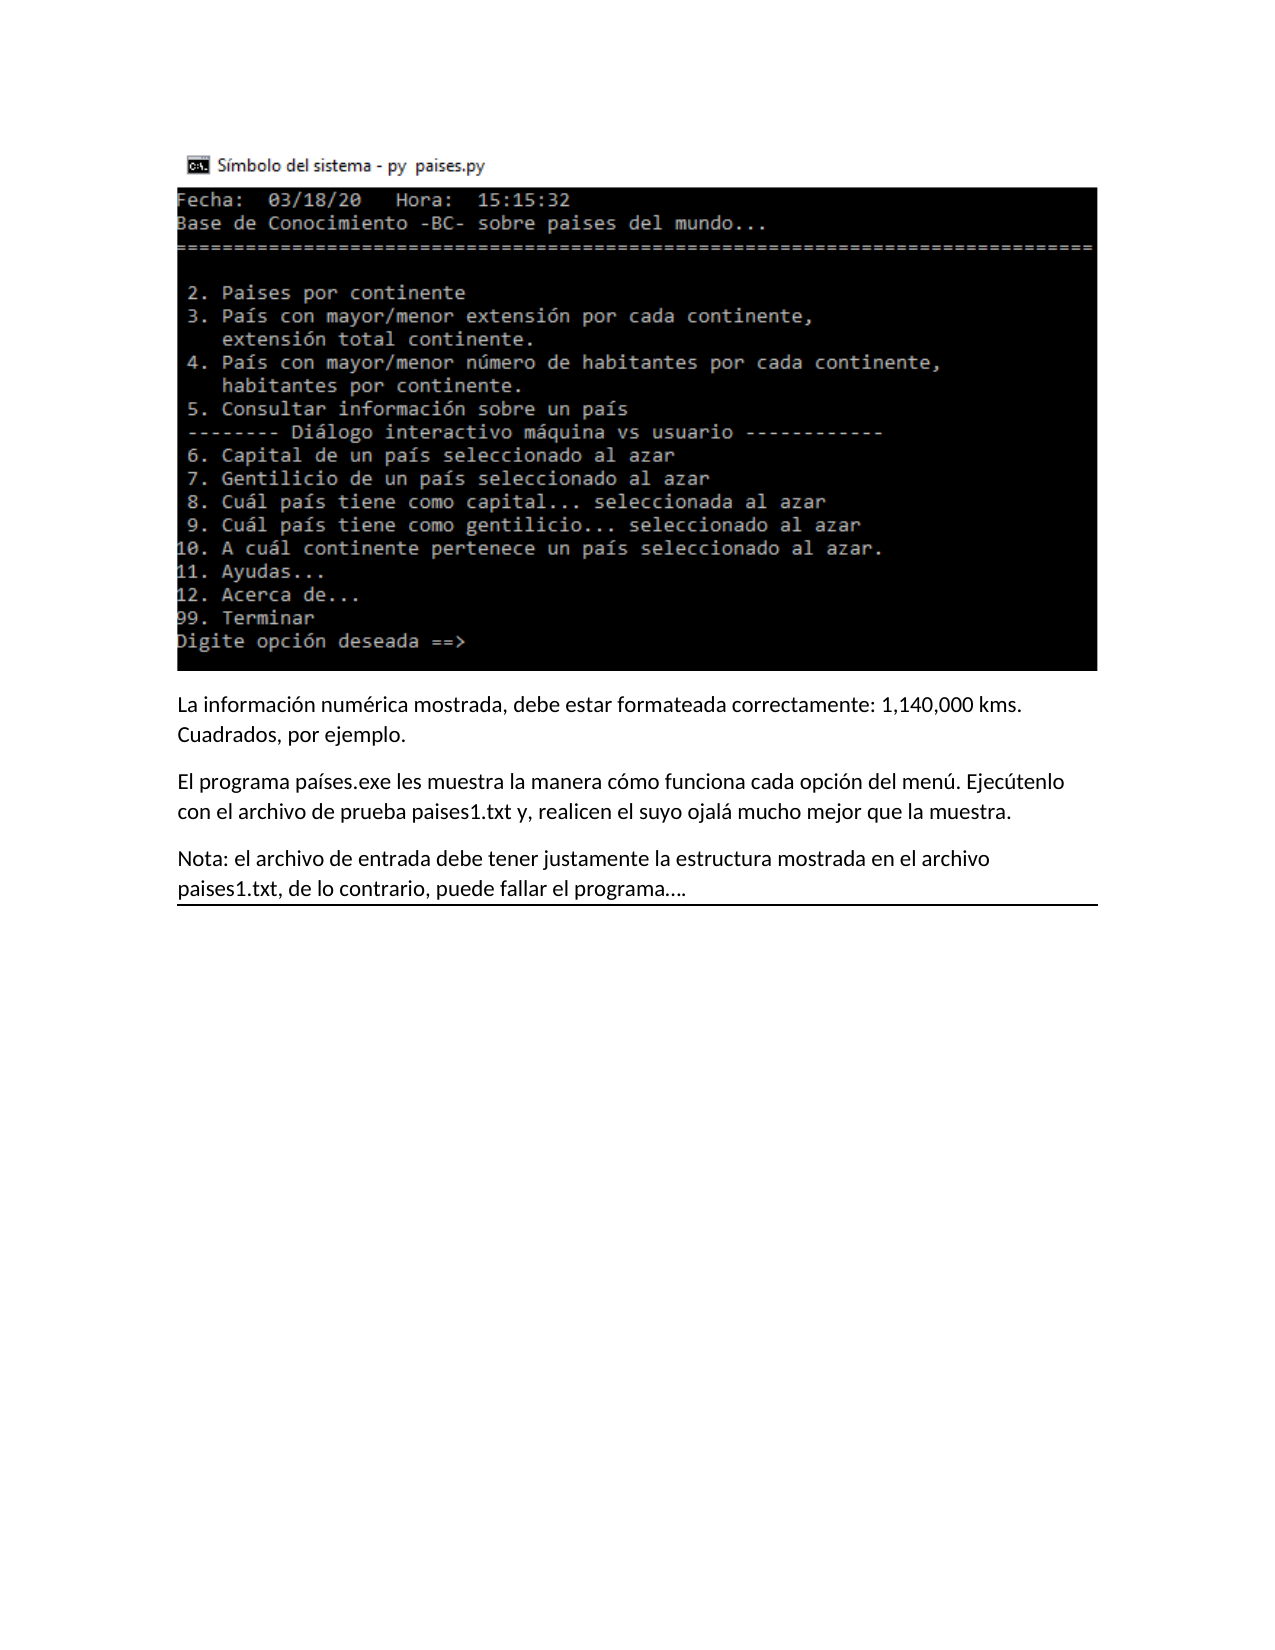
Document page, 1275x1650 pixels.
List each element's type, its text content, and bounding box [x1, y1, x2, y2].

text El programa países.exe les muestra la manera cómo funciona cada opción del menú. Ejecútenlo con el archivo de prueba paises1.txt y, realicen el suyo ojalá mucho mejor que la muestra. [177, 767, 1098, 825]
picture [177, 147, 1098, 671]
text Nota: el archivo de entrada debe tener justamente la estructura mostrada en el archivo paises1.txt, de lo contrario, puede fallar el programa…. [177, 844, 1098, 904]
text La información numérica mostrada, debe estar formateada correctamente: 1,140,000 kms. Cuadrados, por ejemplo. [177, 690, 1098, 748]
